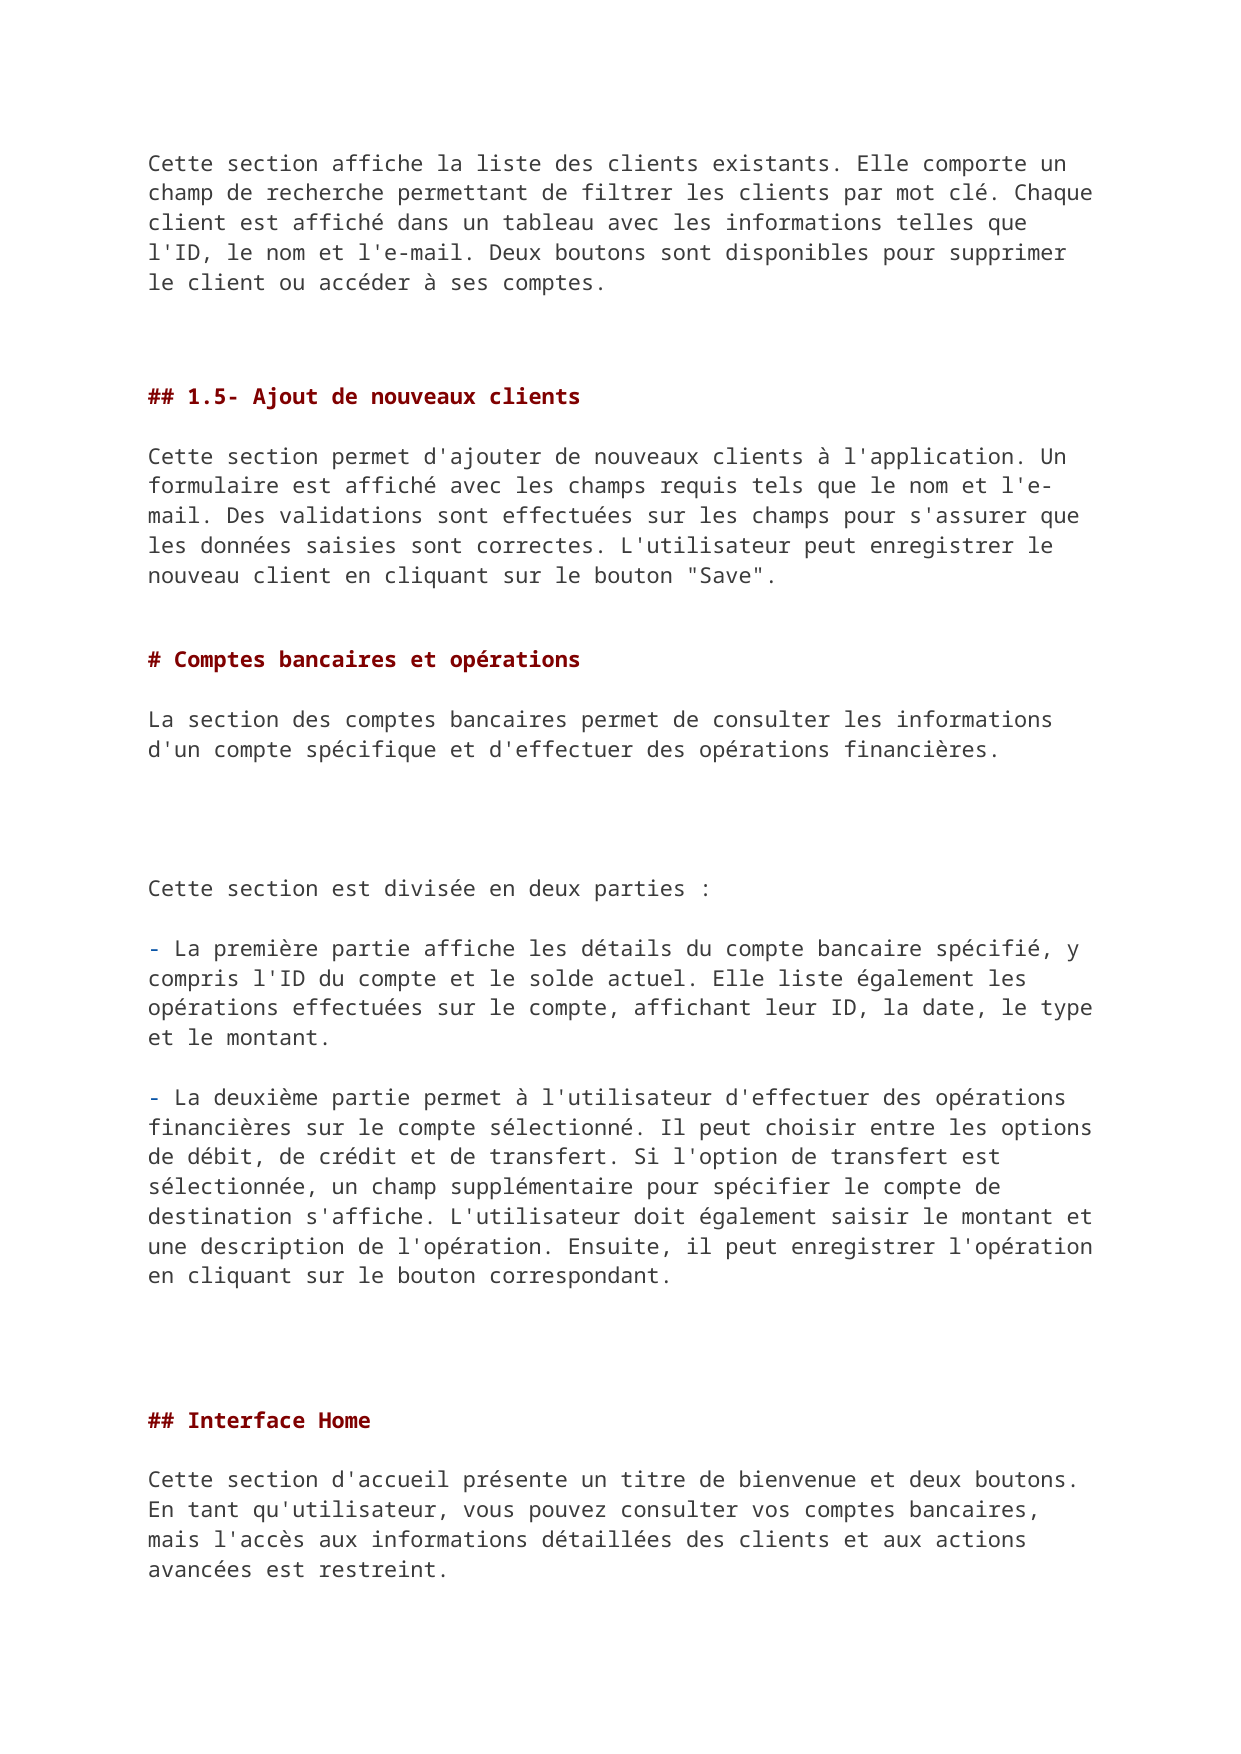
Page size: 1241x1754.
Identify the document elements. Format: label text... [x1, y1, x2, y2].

text Cette section est divisée en deux parties : [148, 873, 1093, 903]
text ## 1.5- Ajout de nouveaux clients [148, 381, 1093, 411]
text Cette section affiche la liste des clients existants. Elle comporte un champ de recherche permettant de filtrer les clients par mot clé. Chaque client est affiché dans un tableau avec les informations telles que l'ID, le nom et l'e-mail. Deux boutons sont disponibles pour supprimer le client ou accéder à ses comptes. [148, 148, 1093, 297]
text - La première partie affiche les détails du compte bancaire spécifié, y compris l'ID du compte et le solde actuel. Elle liste également les opérations effectuées sur le compte, affichant leur ID, la date, le type et le montant. [148, 933, 1093, 1052]
text La section des comptes bancaires permet de consulter les informations d'un compte spécifique et d'effectuer des opérations financières. [148, 704, 1093, 764]
text - La deuxième partie permet à l'utilisateur d'effectuer des opérations financières sur le compte sélectionné. Il peut choisir entre les options de débit, de crédit et de transfert. Si l'option de transfert est sélectionnée, un champ supplémentaire pour spécifier le compte de destination s'affiche. L'utilisateur doit également saisir le montant et une description de l'opération. Ensuite, il peut enregistrer l'opération en cliquant sur le bouton correspondant. [148, 1082, 1093, 1290]
text ## Interface Home [148, 1405, 1093, 1434]
text Cette section permet d'ajouter de nouveaux clients à l'application. Un formulaire est affiché avec les champs requis tels que le nom et l'e-mail. Des validations sont effectuées sur les champs pour s'assurer que les données saisies sont correctes. L'utilisateur peut enregistrer le nouveau client en cliquant sur le bouton "Save". [148, 441, 1093, 590]
text Cette section d'accueil présente un titre de bienvenue et deux boutons. En tant qu'utilisateur, vous pouvez consulter vos comptes bancaires, mais l'accès aux informations détaillées des clients et aux actions avancées est restreint. [148, 1464, 1093, 1583]
text # Comptes bancaires et opérations [148, 644, 1093, 674]
